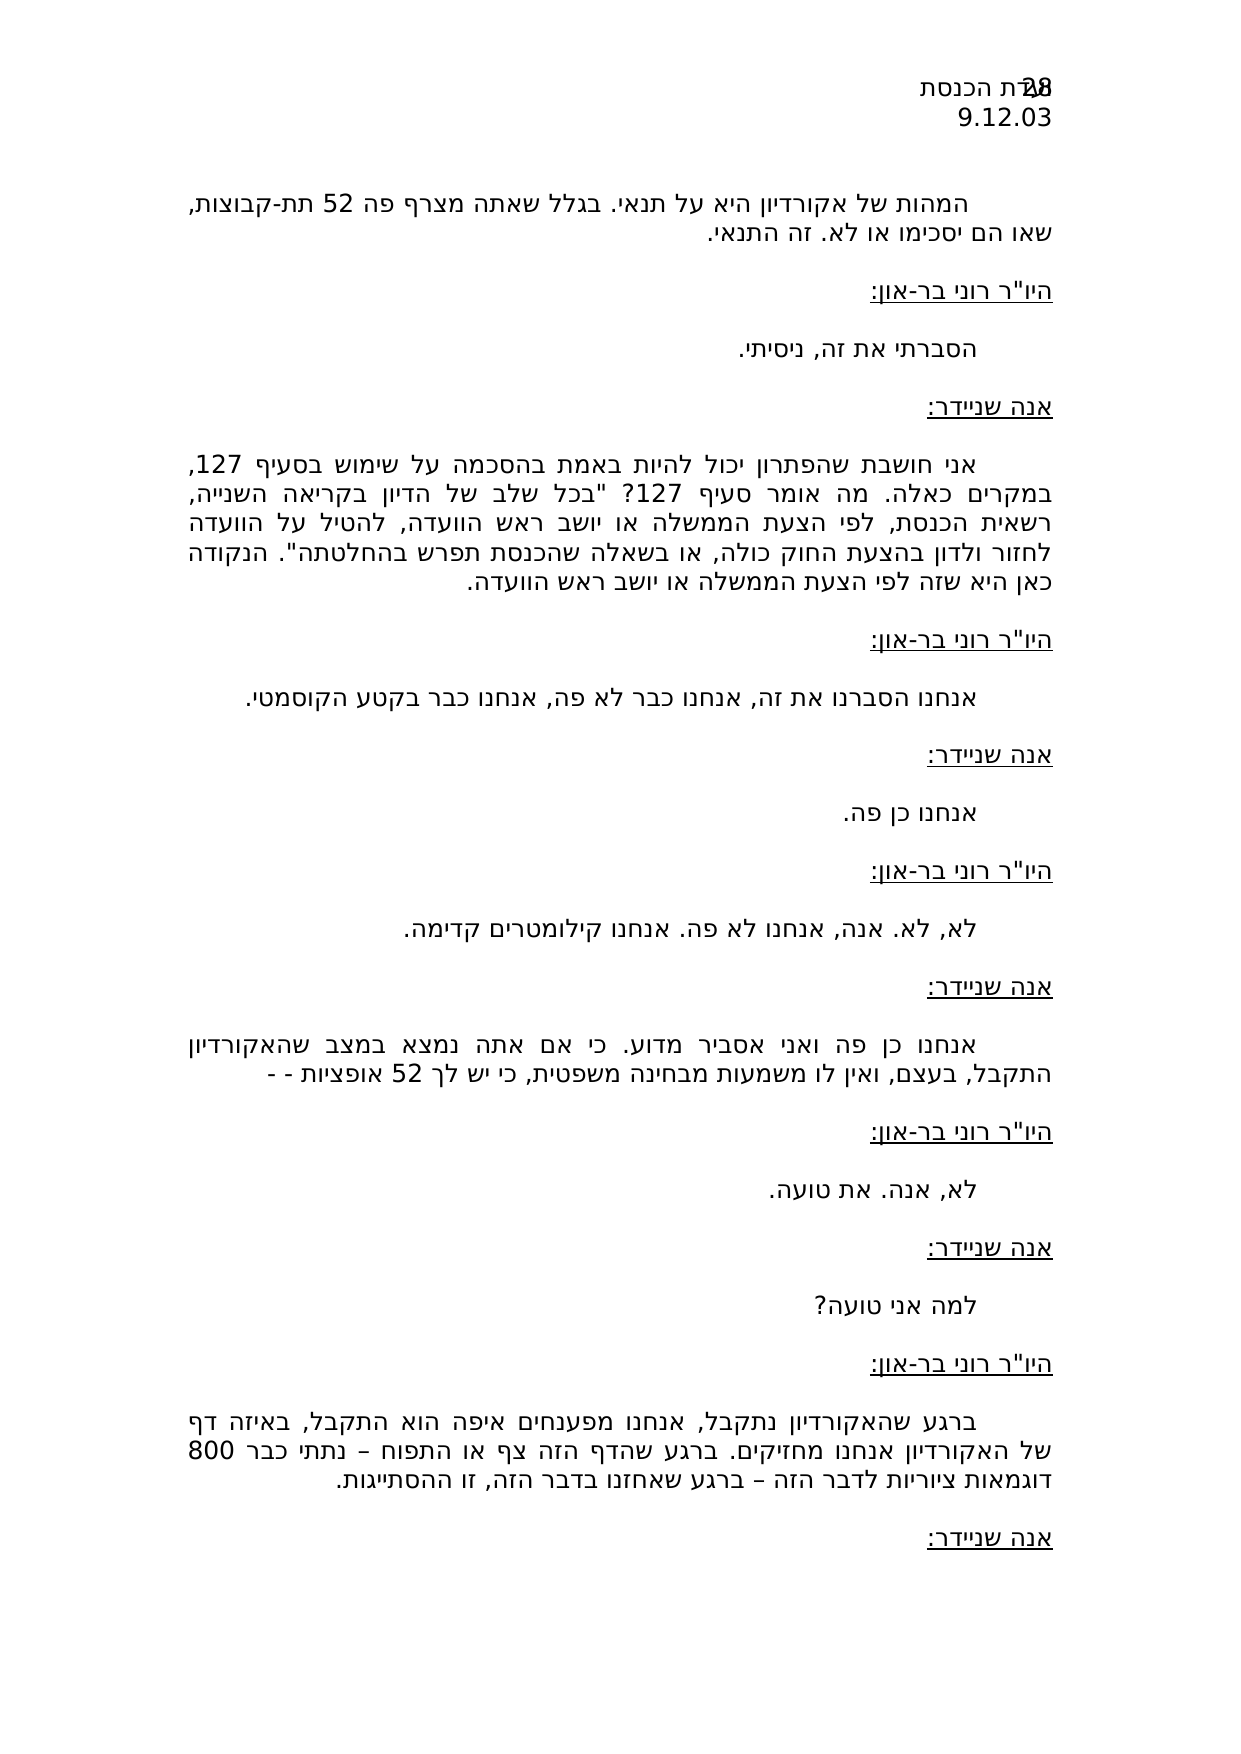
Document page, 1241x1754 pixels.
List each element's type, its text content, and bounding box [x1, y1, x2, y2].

text הסברתי את זה, ניסיתי. [187, 334, 1053, 363]
text אנה שניידר: [187, 741, 1053, 770]
text היו"ר רוני בר-און: [187, 625, 1053, 654]
text לא, אנה. את טועה. [187, 1175, 1053, 1204]
text אנה שניידר: [187, 392, 1053, 421]
text אנחנו הסברנו את זה, אנחנו כבר לא פה, אנחנו כבר בקטע הקוסמטי. [187, 683, 1053, 712]
text למה אני טועה? [187, 1291, 1053, 1320]
text אנה שניידר: [187, 1523, 1053, 1552]
text אנחנו כן פה. [187, 798, 1053, 828]
text לא, לא. אנה, אנחנו לא פה. אנחנו קילומטרים קדימה. [187, 914, 1053, 943]
text היו"ר רוני בר-און: [187, 856, 1053, 886]
text היו"ר רוני בר-און: [187, 1349, 1053, 1378]
text אנחנו כן פה ואני אסביר מדוע. כי אם אתה נמצא במצב שהאקורדיון התקבל, בעצם, ואין לו משמעות מבחינה משפטית, כי יש לך 52 אופציות - - [187, 1030, 1053, 1088]
text אני חושבת שהפתרון יכול להיות באמת בהסכמה על שימוש בסעיף 127, במקרים כאלה. מה אומר סעיף 127? "בכל שלב של הדיון בקריאה השנייה, רשאית הכנסת, לפי הצעת הממשלה או יושב ראש הוועדה, להטיל על הוועדה לחזור ולדון בהצעת החוק כולה, או בשאלה שהכנסת תפרש בהחלטתה". הנקודה כאן היא שזה לפי הצעת הממשלה או יושב ראש הוועדה. [187, 450, 1053, 596]
text אנה שניידר: [187, 1233, 1053, 1262]
text המהות של אקורדיון היא על תנאי. בגלל שאתה מצרף פה 52 תת-קבוצות, שאו הם יסכימו או לא. זה התנאי. [187, 189, 1053, 248]
text ברגע שהאקורדיון נתקבל, אנחנו מפענחים איפה הוא התקבל, באיזה דף של האקורדיון אנחנו מחזיקים. ברגע שהדף הזה צף או התפוח – נתתי כבר 800 דוגמאות ציוריות לדבר הזה – ברגע שאחזנו בדבר הזה, זו ההסתייגות. [187, 1407, 1053, 1494]
text היו"ר רוני בר-און: [187, 276, 1053, 306]
text אנה שניידר: [187, 972, 1053, 1001]
text היו"ר רוני בר-און: [187, 1117, 1053, 1146]
